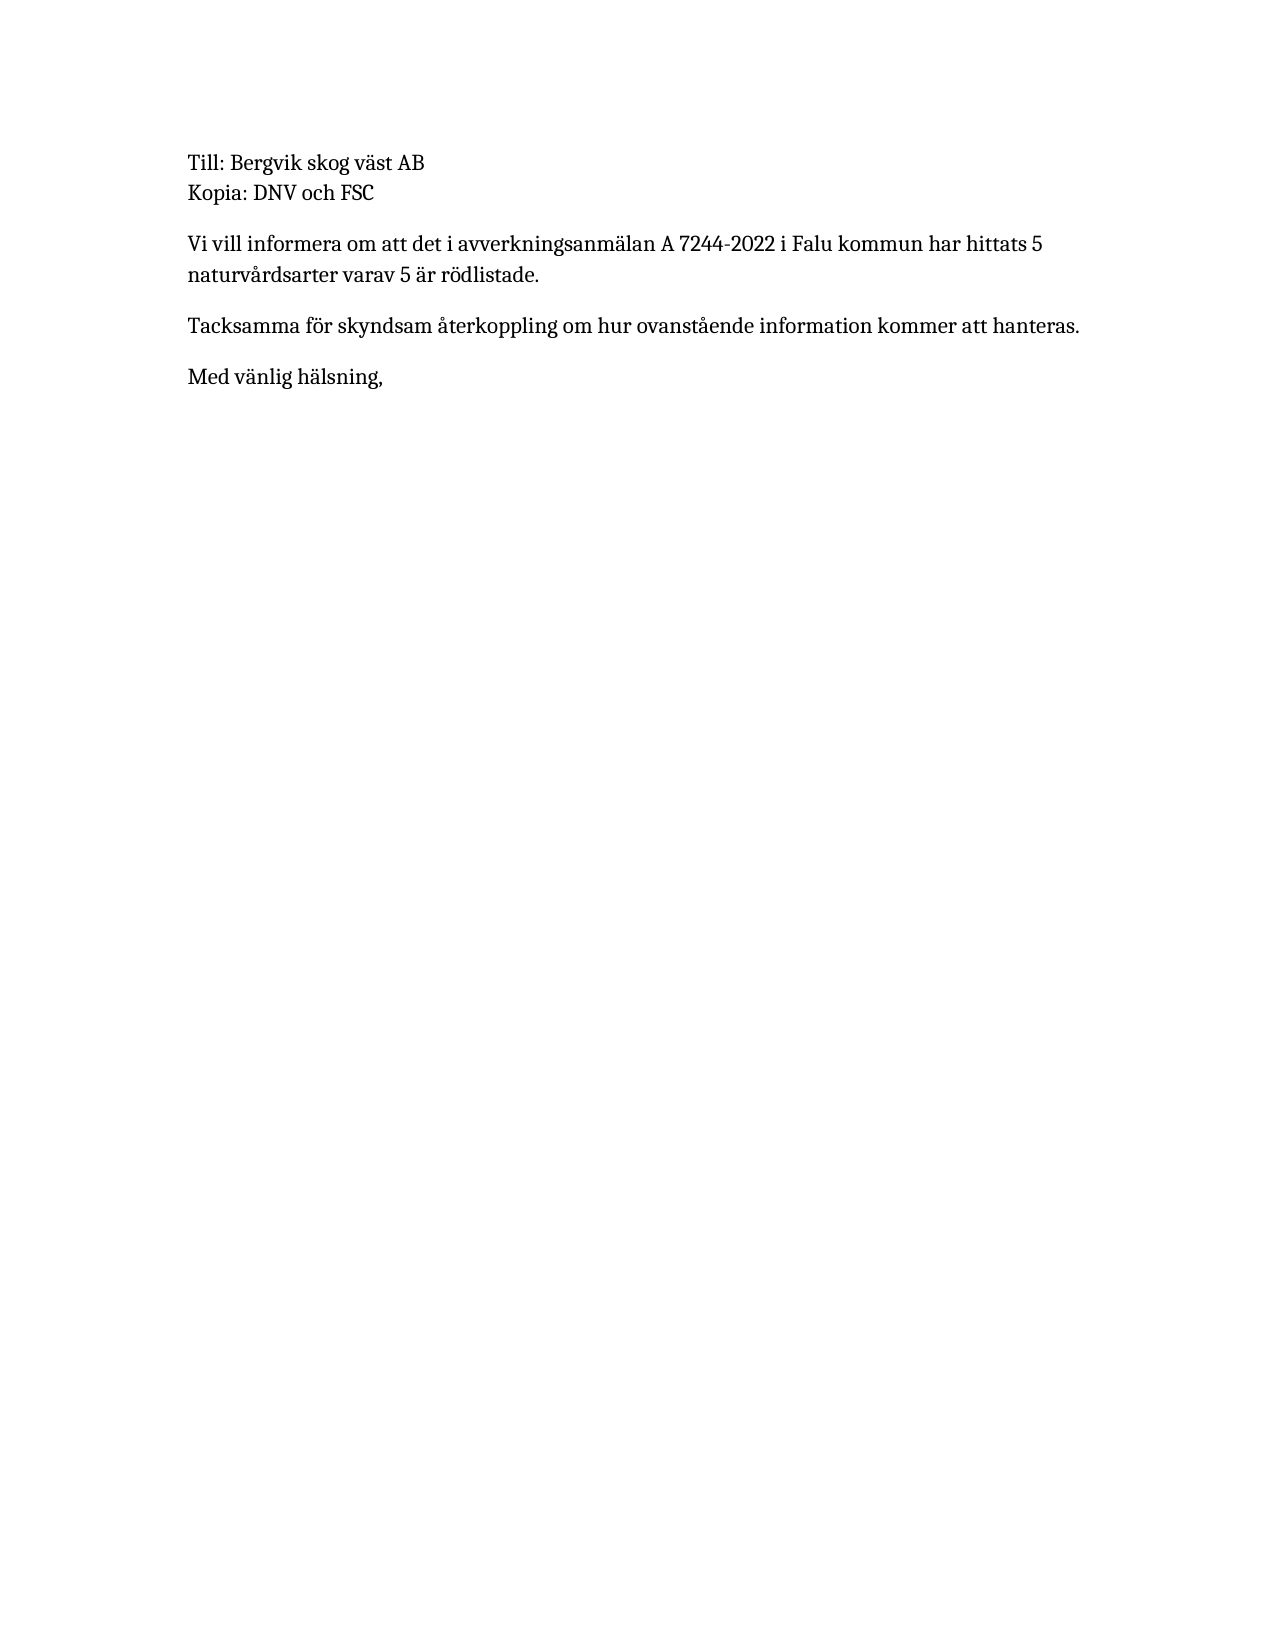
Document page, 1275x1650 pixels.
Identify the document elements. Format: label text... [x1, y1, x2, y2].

text Vi vill informera om att det i avverkningsanmälan A 7244-2022 i Falu kommun har hittats 5 naturvårdsarter varav 5 är rödlistade. [187, 231, 1087, 288]
text Till: Bergvik skog väst AB Kopia: DNV och FSC [187, 150, 1087, 207]
text Tacksamma för skyndsam återkoppling om hur ovanstående information kommer att hanteras. [187, 312, 1087, 339]
text Med vänlig hälsning, [187, 363, 1087, 420]
